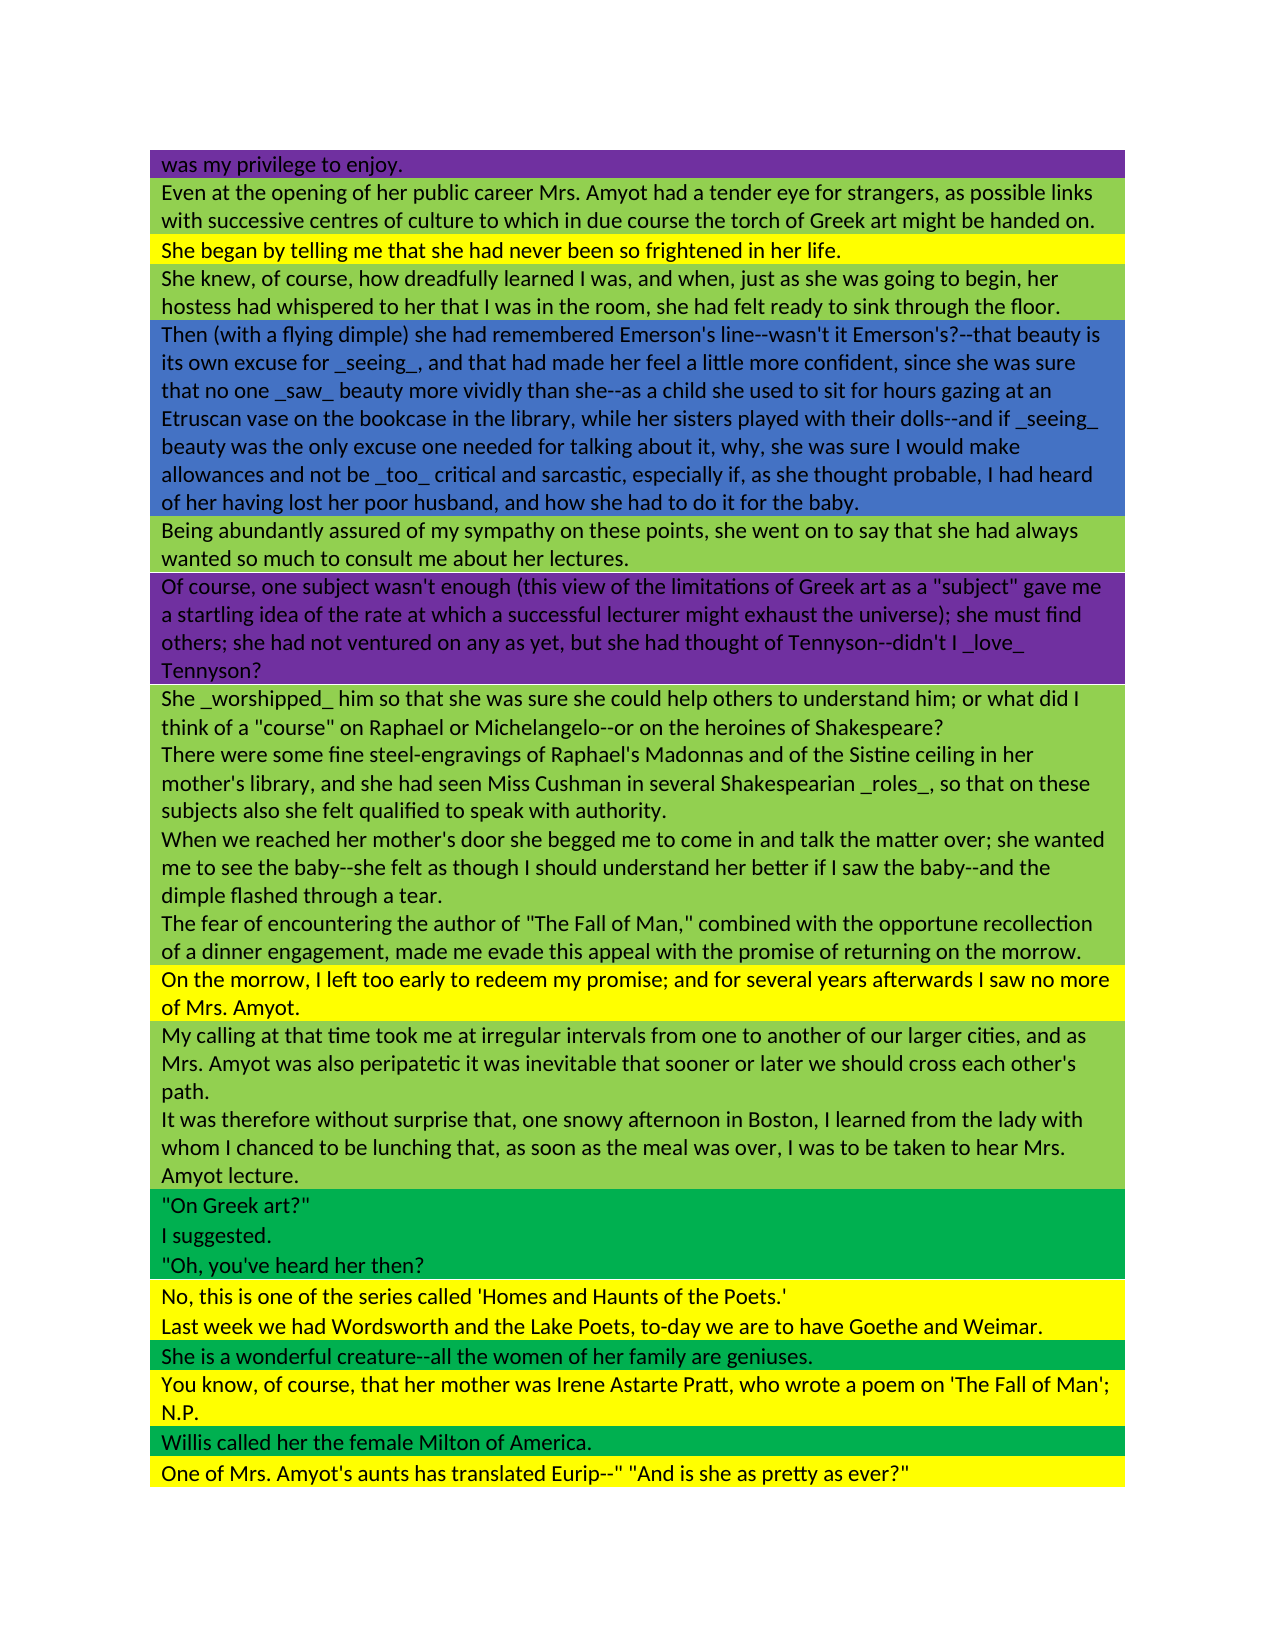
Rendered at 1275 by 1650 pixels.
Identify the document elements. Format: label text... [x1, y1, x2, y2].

table_cell She began by telling me that she had never been so frightened in her life. [150, 234, 1125, 264]
table_cell Then (with a flying dimple) she had remembered Emerson's line--wasn't it Emerson's?--that beauty is its own excuse for _seeing_, and that had made her feel a little more confident, since she was sure that no one _saw_ beauty more vividly than she--as a child she used to sit for hours gazing at an Etruscan vase on the bookcase in the library, while her sisters played with their dolls--and if _seeing_ beauty was the only excuse one needed for talking about it, why, she was sure I would make allowances and not be _too_ critical and sarcastic, especially if, as she thought probable, I had heard of her having lost her poor husband, and how she had to do it for the baby. [150, 320, 1125, 516]
table_cell It was therefore without surprise that, one snowy afternoon in Boston, I learned from the lady with whom I chanced to be lunching that, as soon as the meal was over, I was to be taken to hear Mrs. Amyot lecture. [150, 1105, 1125, 1189]
table_cell There were some fine steel-engravings of Raphael's Madonnas and of the Sistine ceiling in her mother's library, and she had seen Miss Cushman in several Shakespearian _roles_, so that on these subjects also she felt qualified to speak with authority. [150, 741, 1125, 825]
table_cell I suggested. [150, 1219, 1125, 1249]
table_cell Last week we had Wordsworth and the Lake Poets, to-day we are to have Goethe and Weimar. [150, 1310, 1125, 1340]
table_cell Even at the opening of her public career Mrs. Amyot had a tender eye for strangers, as possible links with successive centres of culture to which in due course the torch of Greek art might be handed on. [150, 178, 1125, 234]
table_cell She _worshipped_ him so that she was sure she could help others to understand him; or what did I think of a "course" on Raphael or Michelangelo--or on the heroines of Shakespeare? [150, 685, 1125, 741]
table_cell No, this is one of the series called 'Homes and Haunts of the Poets.' [150, 1280, 1125, 1310]
table_cell The fear of encountering the author of "The Fall of Man," combined with the opportune recollection of a dinner engagement, made me evade this appeal with the promise of returning on the morrow. [150, 909, 1125, 965]
table_cell You know, of course, that her mother was Irene Astarte Pratt, who wrote a poem on 'The Fall of Man'; N.P. [150, 1370, 1125, 1426]
table_cell "Oh, you've heard her then? [150, 1249, 1125, 1279]
table_cell When we reached her mother's door she begged me to come in and talk the matter over; she wanted me to see the baby--she felt as though I should understand her better if I saw the baby--and the dimple flashed through a tear. [150, 825, 1125, 909]
table_cell Being abundantly assured of my sympathy on these points, she went on to say that she had always wanted so much to consult me about her lectures. [150, 516, 1125, 572]
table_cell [150, 150, 1125, 178]
table_cell Willis called her the female Milton of America. [150, 1426, 1125, 1456]
table_cell Of course, one subject wasn't enough (this view of the limitations of Greek art as a "subject" gave me a startling idea of the rate at which a successful lecturer might exhaust the universe); she must find others; she had not ventured on any as yet, but she had thought of Tennyson--didn't I _love_ Tennyson? [150, 573, 1125, 684]
table_cell On the morrow, I left too early to redeem my promise; and for several years afterwards I saw no more of Mrs. Amyot. [150, 965, 1125, 1021]
table_cell My calling at that time took me at irregular intervals from one to another of our larger cities, and as Mrs. Amyot was also peripatetic it was inevitable that sooner or later we should cross each other's path. [150, 1021, 1125, 1105]
table_cell One of Mrs. Amyot's aunts has translated Eurip--" "And is she as pretty as ever?" [150, 1456, 1125, 1487]
table_cell She knew, of course, how dreadfully learned I was, and when, just as she was going to begin, her hostess had whispered to her that I was in the room, she had felt ready to sink through the floor. [150, 264, 1125, 320]
table_cell "On Greek art?" [150, 1189, 1125, 1219]
table_cell She is a wonderful creature--all the women of her family are geniuses. [150, 1340, 1125, 1370]
